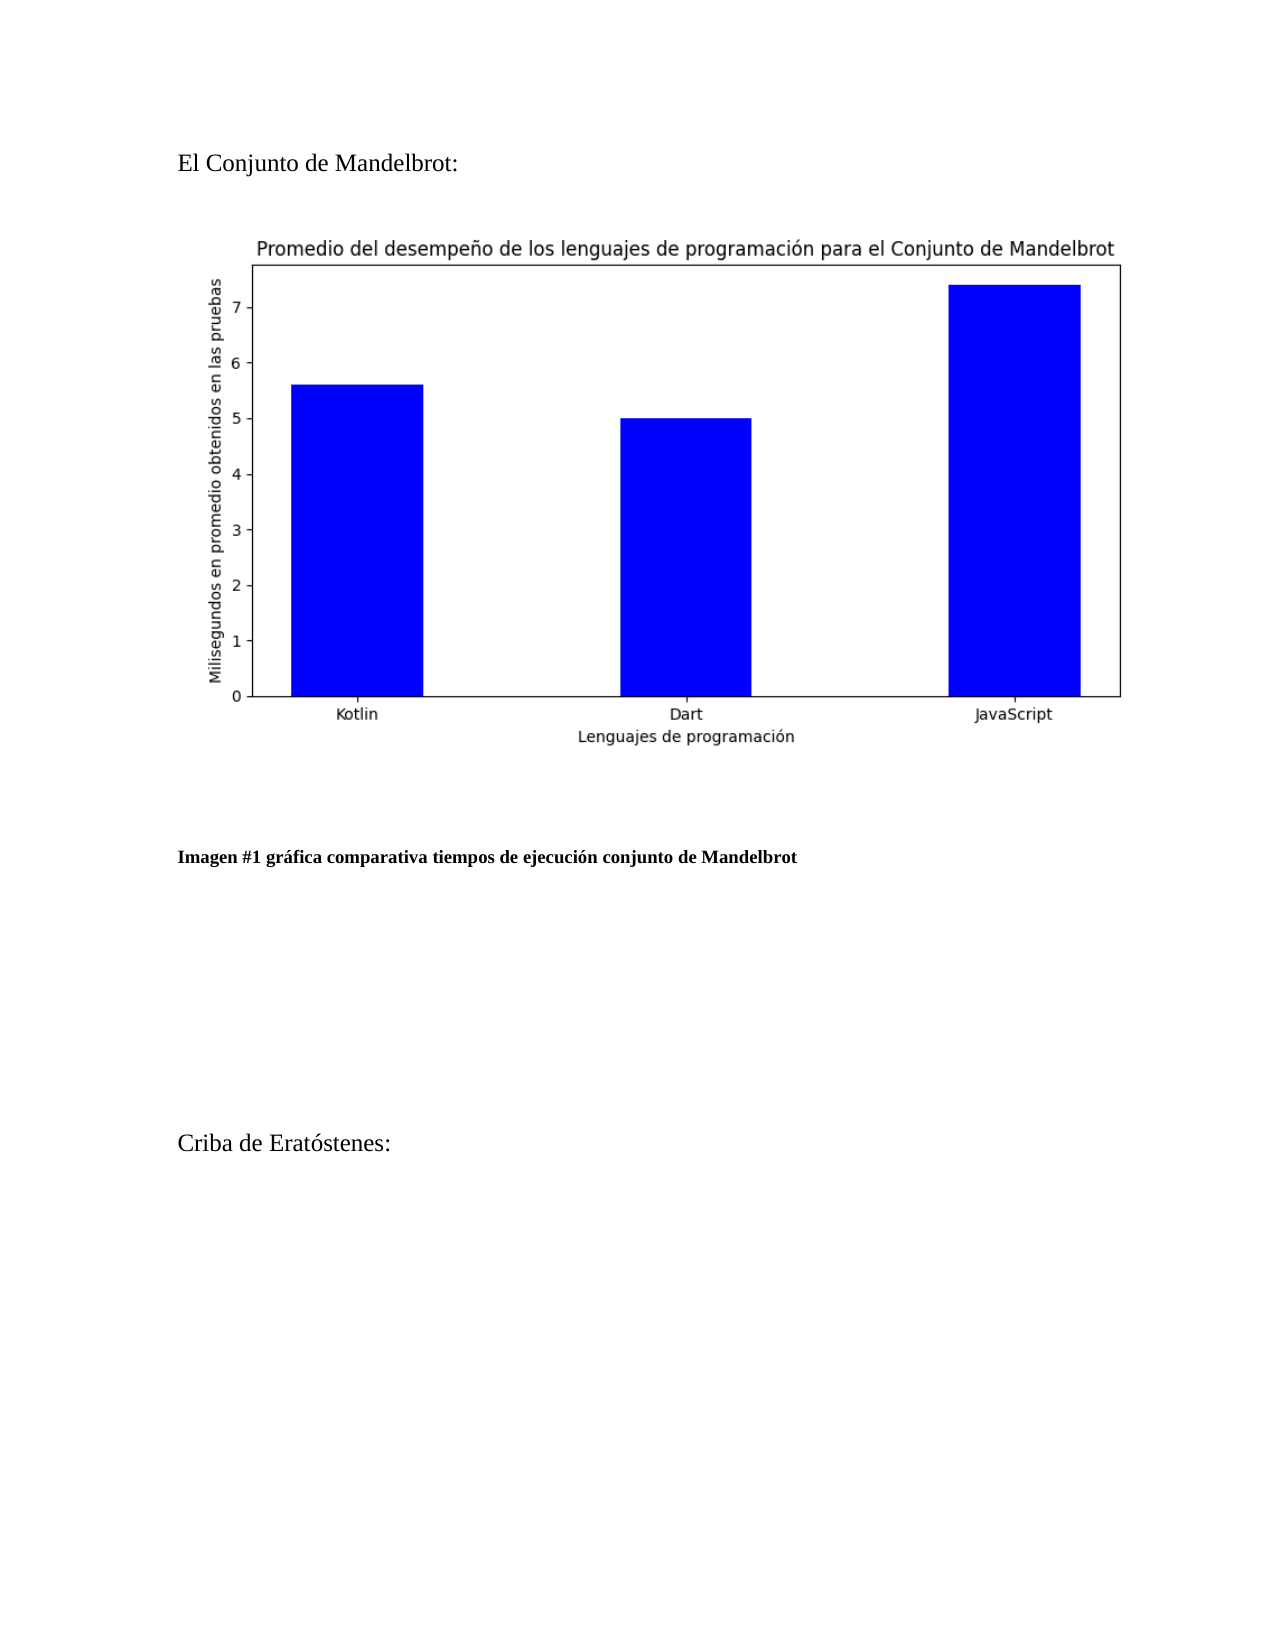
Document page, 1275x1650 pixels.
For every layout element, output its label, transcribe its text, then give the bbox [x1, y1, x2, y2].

text Imagen #1 gráfica comparativa tiempos de ejecución conjunto de Mandelbrot [177, 747, 1098, 868]
text El Conjunto de Mandelbrot: [177, 148, 1098, 176]
picture [177, 221, 1184, 747]
text Criba de Eratóstenes: [177, 1128, 1098, 1157]
